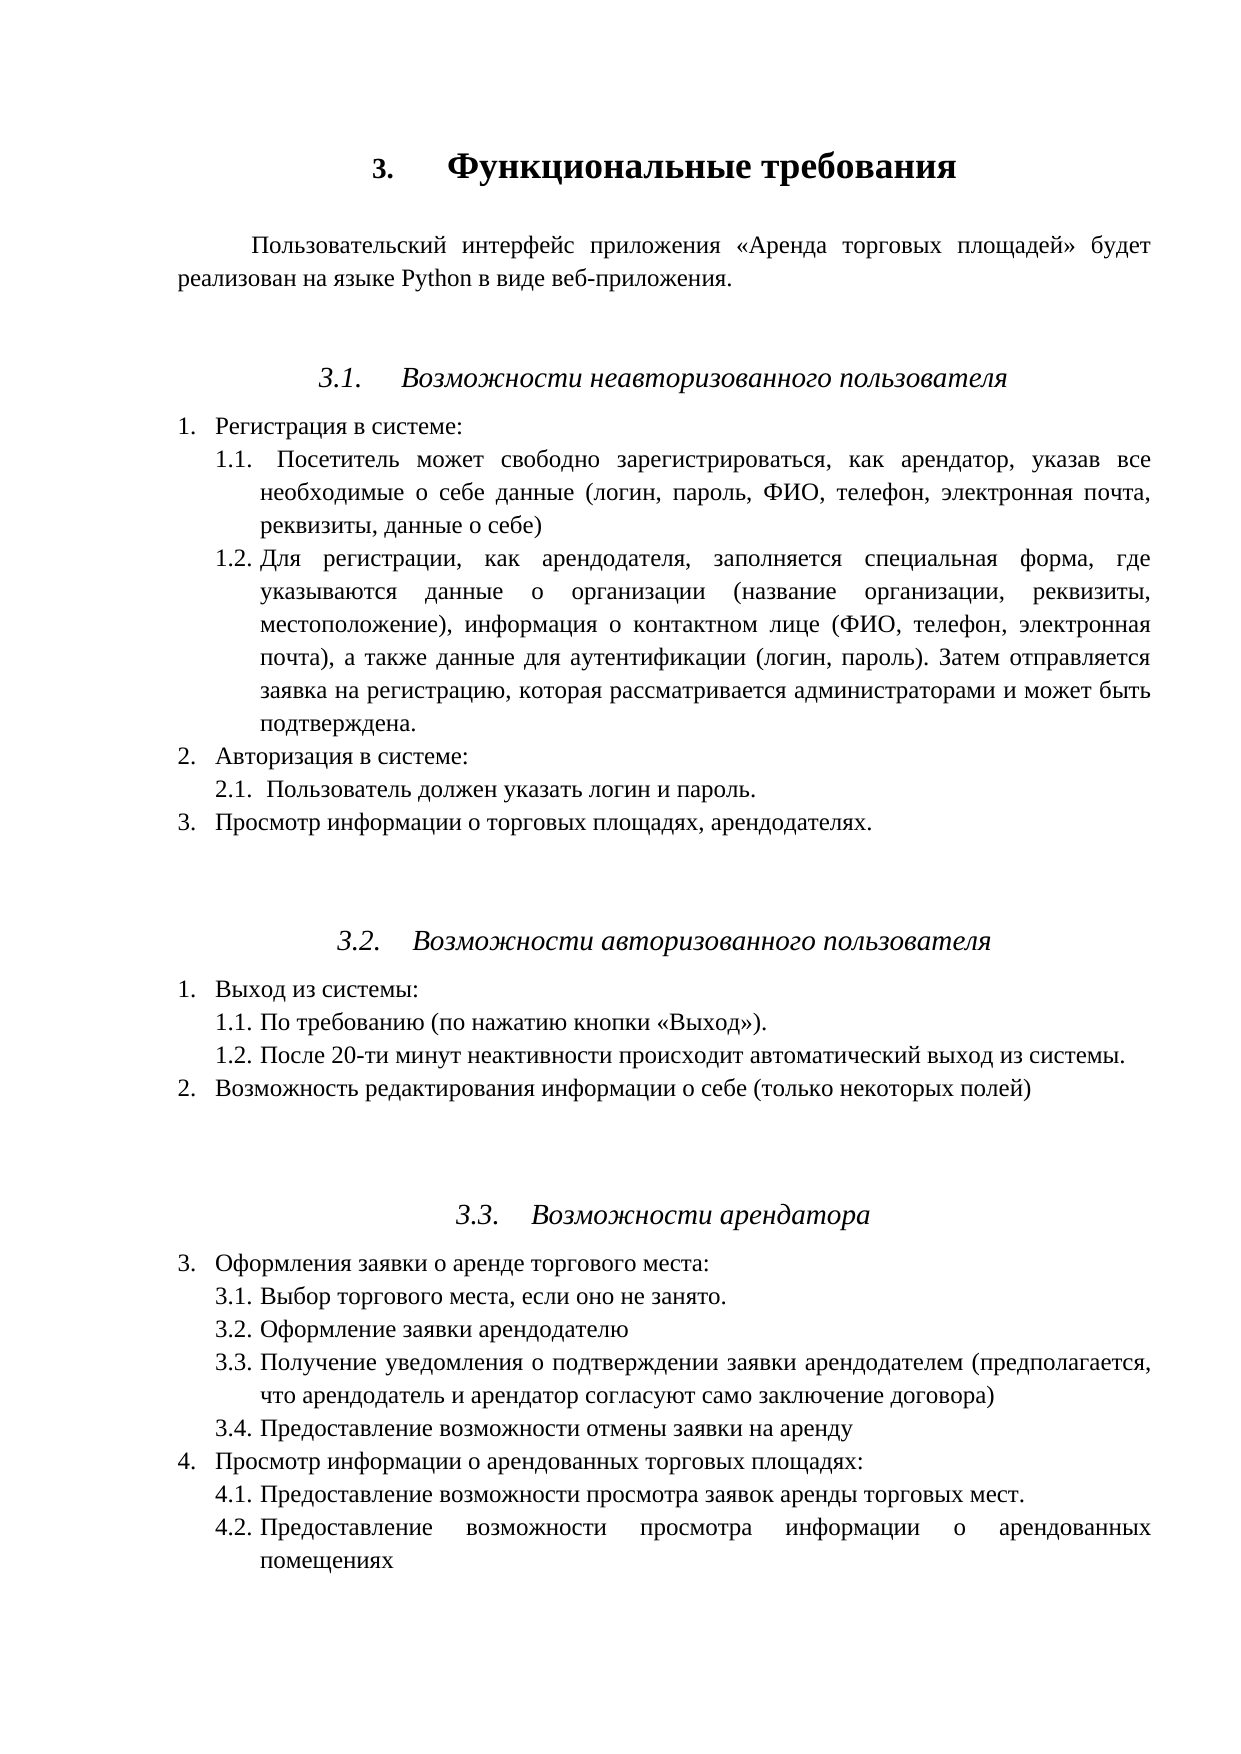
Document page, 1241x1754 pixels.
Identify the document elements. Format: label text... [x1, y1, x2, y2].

list Предоставление возможности отмены заявки на аренду [215, 1413, 1152, 1442]
list Предоставление возможности просмотра информации о арендованных помещениях [215, 1512, 1152, 1574]
list После 20-ти минут неактивности происходит автоматический выход из системы. [215, 1040, 1152, 1069]
list Оформления заявки о аренде торгового места: [177, 1248, 1152, 1277]
list Просмотр информации о арендованных торговых площадях: [177, 1446, 1152, 1475]
subtitle Возможности арендатора [177, 1197, 1152, 1231]
list Оформление заявки арендодателю [215, 1314, 1152, 1343]
list Выбор торгового места, если оно не занято. [215, 1281, 1152, 1310]
text Пользовательский интерфейс приложения «Аренда торговых площадей» будет реализован на языке Python в виде веб-приложения. [177, 230, 1152, 292]
list Выход из системы: [177, 974, 1152, 1003]
list Просмотр информации о торговых площадях, арендодателях. [177, 807, 1152, 836]
list По требованию (по нажатию кнопки «Выход»). [215, 1007, 1152, 1036]
list Возможность редактирования информации о себе (только некоторых полей) [177, 1073, 1152, 1102]
list Авторизация в системе: [177, 741, 1152, 770]
list Регистрация в системе: [177, 411, 1152, 439]
list Пользователь должен указать логин и пароль. [215, 774, 1152, 803]
list Посетитель может свободно зарегистрироваться, как арендатор, указав все необходимые о себе данные (логин, пароль, ФИО, телефон, электронная почта, реквизиты, данные о себе) [215, 444, 1152, 539]
list Получение уведомления о подтверждении заявки арендодателем (предполагается, что арендодатель и арендатор согласуют само заключение договора) [215, 1347, 1152, 1409]
list Предоставление возможности просмотра заявок аренды торговых мест. [215, 1479, 1152, 1508]
subtitle Возможности авторизованного пользователя [177, 923, 1152, 957]
list Для регистрации, как арендодателя, заполняется специальная форма, где указываются данные о организации (название организации, реквизиты, местоположение), информация о контактном лице (ФИО, телефон, электронная почта), а также данные для аутентификации (логин, пароль). Затем отправляется заявка на регистрацию, которая рассматривается администраторами и может быть подтверждена. [215, 543, 1152, 737]
subtitle Функциональные требования [177, 143, 1152, 186]
subtitle Возможности неавторизованного пользователя [177, 360, 1152, 393]
